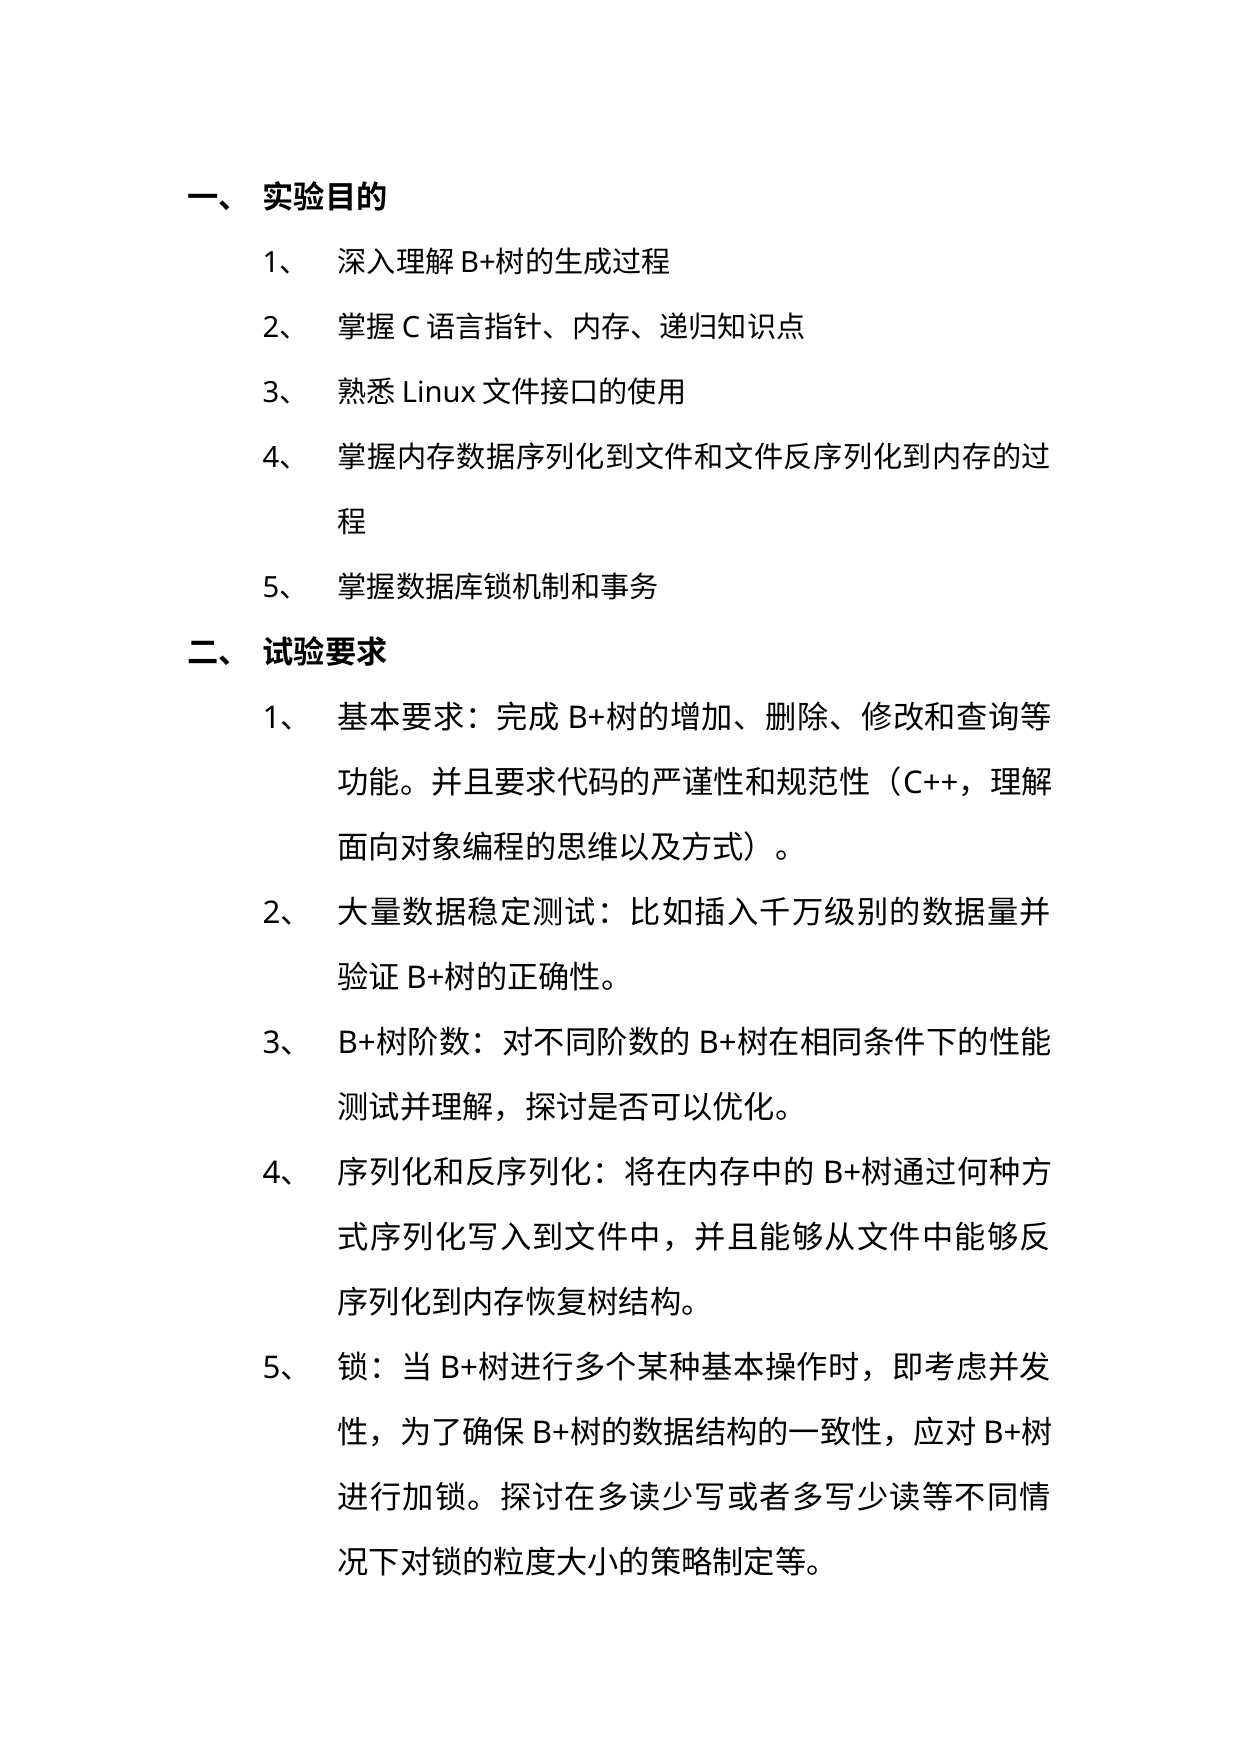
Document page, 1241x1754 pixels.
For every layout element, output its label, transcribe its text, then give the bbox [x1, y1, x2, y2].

list 序列化和反序列化：将在内存中的B+树通过何种方式序列化写入到文件中，并且能够从文件中能够反序列化到内存恢复树结构。 [262, 1137, 1053, 1332]
list 试验要求 [187, 617, 1053, 682]
list 基本要求：完成B+树的增加、删除、修改和查询等功能。并且要求代码的严谨性和规范性（C++，理解面向对象编程的思维以及方式）。 [262, 682, 1053, 877]
list 掌握C语言指针、内存、递归知识点 [262, 292, 1053, 357]
list B+树阶数：对不同阶数的B+树在相同条件下的性能测试并理解，探讨是否可以优化。 [262, 1007, 1053, 1137]
list 大量数据稳定测试：比如插入千万级别的数据量并验证B+树的正确性。 [262, 877, 1053, 1007]
list 锁：当B+树进行多个某种基本操作时，即考虑并发性，为了确保B+树的数据结构的一致性，应对B+树进行加锁。探讨在多读少写或者多写少读等不同情况下对锁的粒度大小的策略制定等。 [262, 1332, 1053, 1592]
list 实验目的 [187, 162, 1053, 227]
list 深入理解B+树的生成过程 [262, 227, 1053, 292]
list 掌握数据库锁机制和事务 [262, 552, 1053, 617]
list 掌握内存数据序列化到文件和文件反序列化到内存的过程 [262, 422, 1053, 552]
list 熟悉Linux文件接口的使用 [262, 357, 1053, 422]
